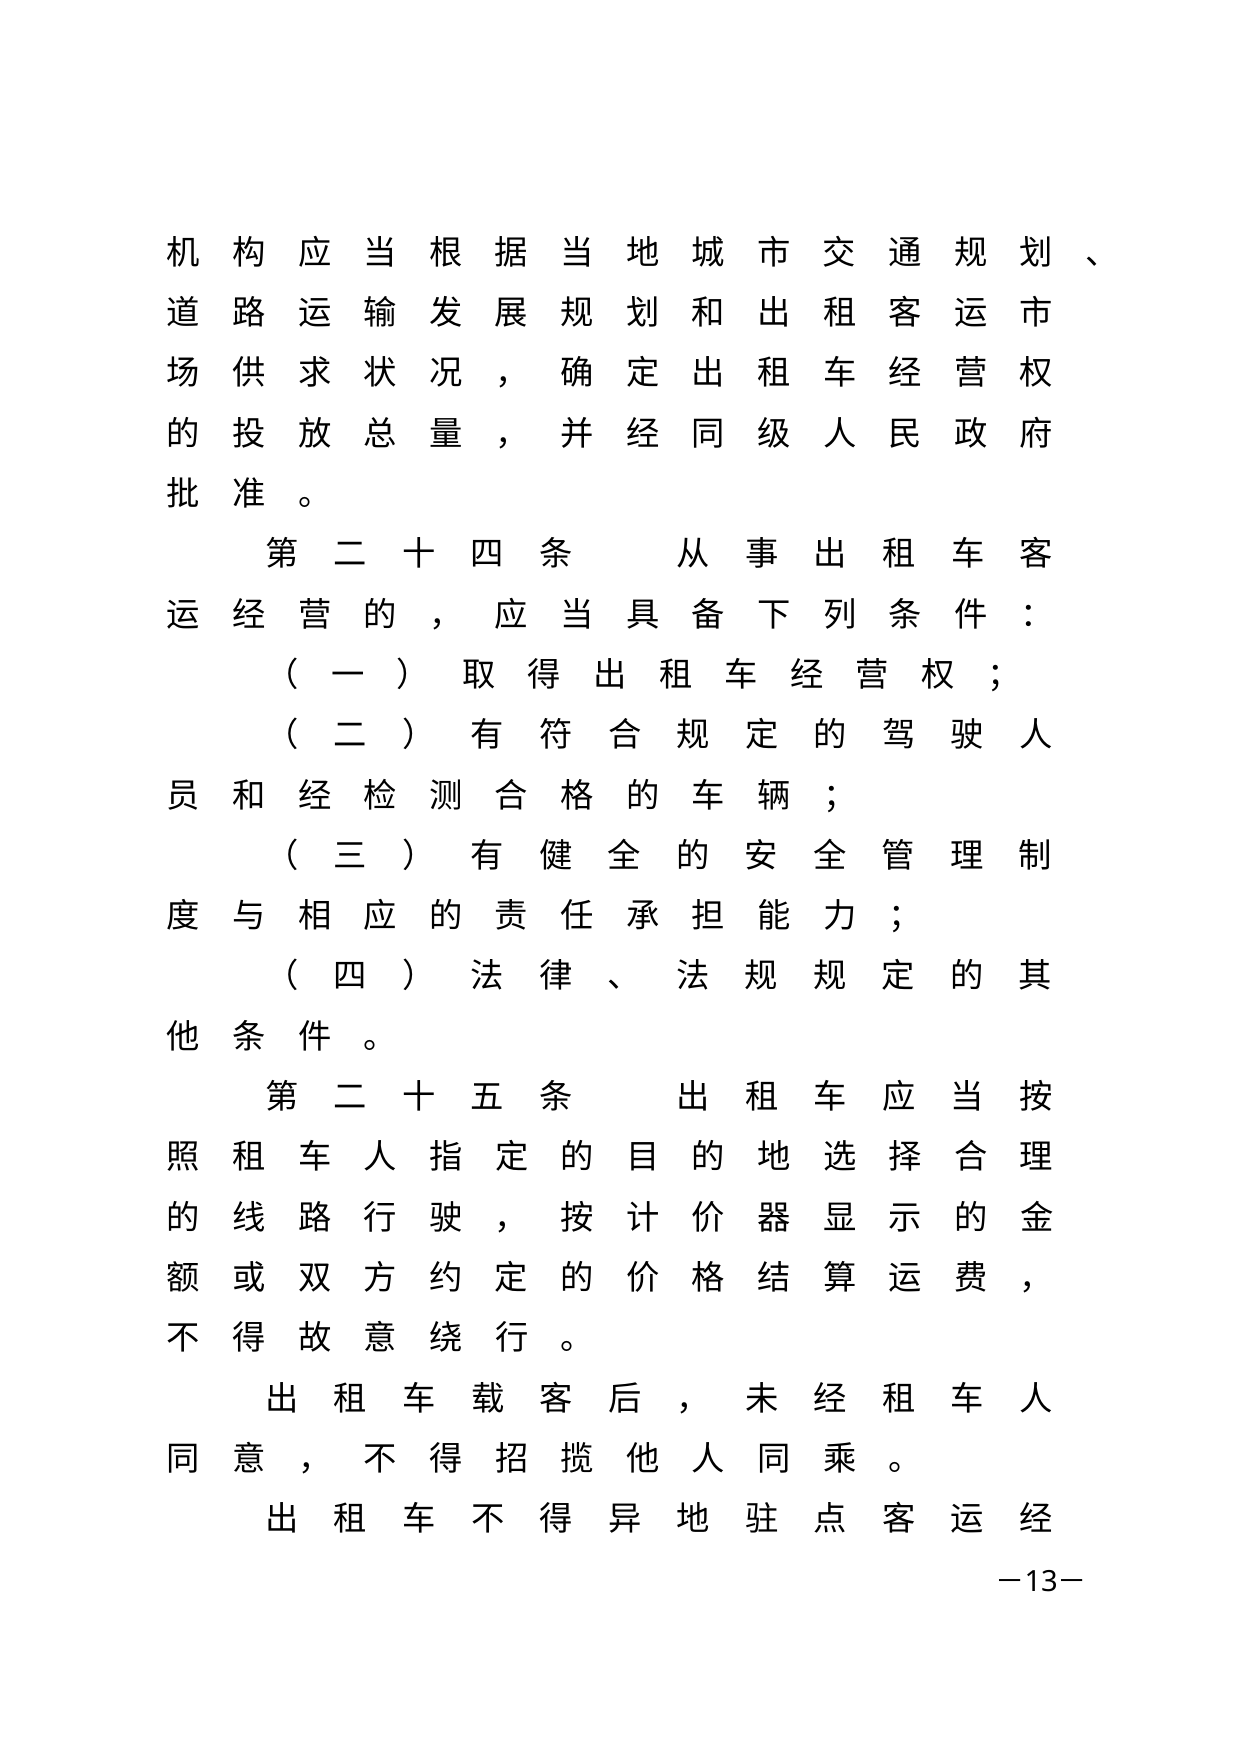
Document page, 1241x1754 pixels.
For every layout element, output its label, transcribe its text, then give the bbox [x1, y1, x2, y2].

text （三）有健全的安全管理制度与相应的责任承担能力； [167, 823, 1085, 943]
text （二）有符合规定的驾驶人员和经检测合格的车辆； [167, 702, 1085, 823]
text （四）法律、法规规定的其他条件。 [167, 943, 1085, 1064]
text 第二十三条 交通运输管理机构应当根据当地城市交通规划、道路运输发展规划和出租客运市场供求状况，确定出租车经营权的投放总量，并经同级人民政府批准。 [167, 219, 1085, 521]
text （一）取得出租车经营权； [167, 642, 1085, 702]
text 出租车不得异地驻点客运经营，空车待租不得拒载。 [167, 1486, 1085, 1546]
text 出租车载客后，未经租车人同意，不得招揽他人同乘。 [167, 1365, 1085, 1486]
text 第二十四条 从事出租车客运经营的，应当具备下列条件： [167, 521, 1085, 642]
text 第二十五条 出租车应当按照租车人指定的目的地选择合理的线路行驶，按计价器显示的金额或双方约定的价格结算运费，不得故意绕行。 [167, 1064, 1085, 1365]
